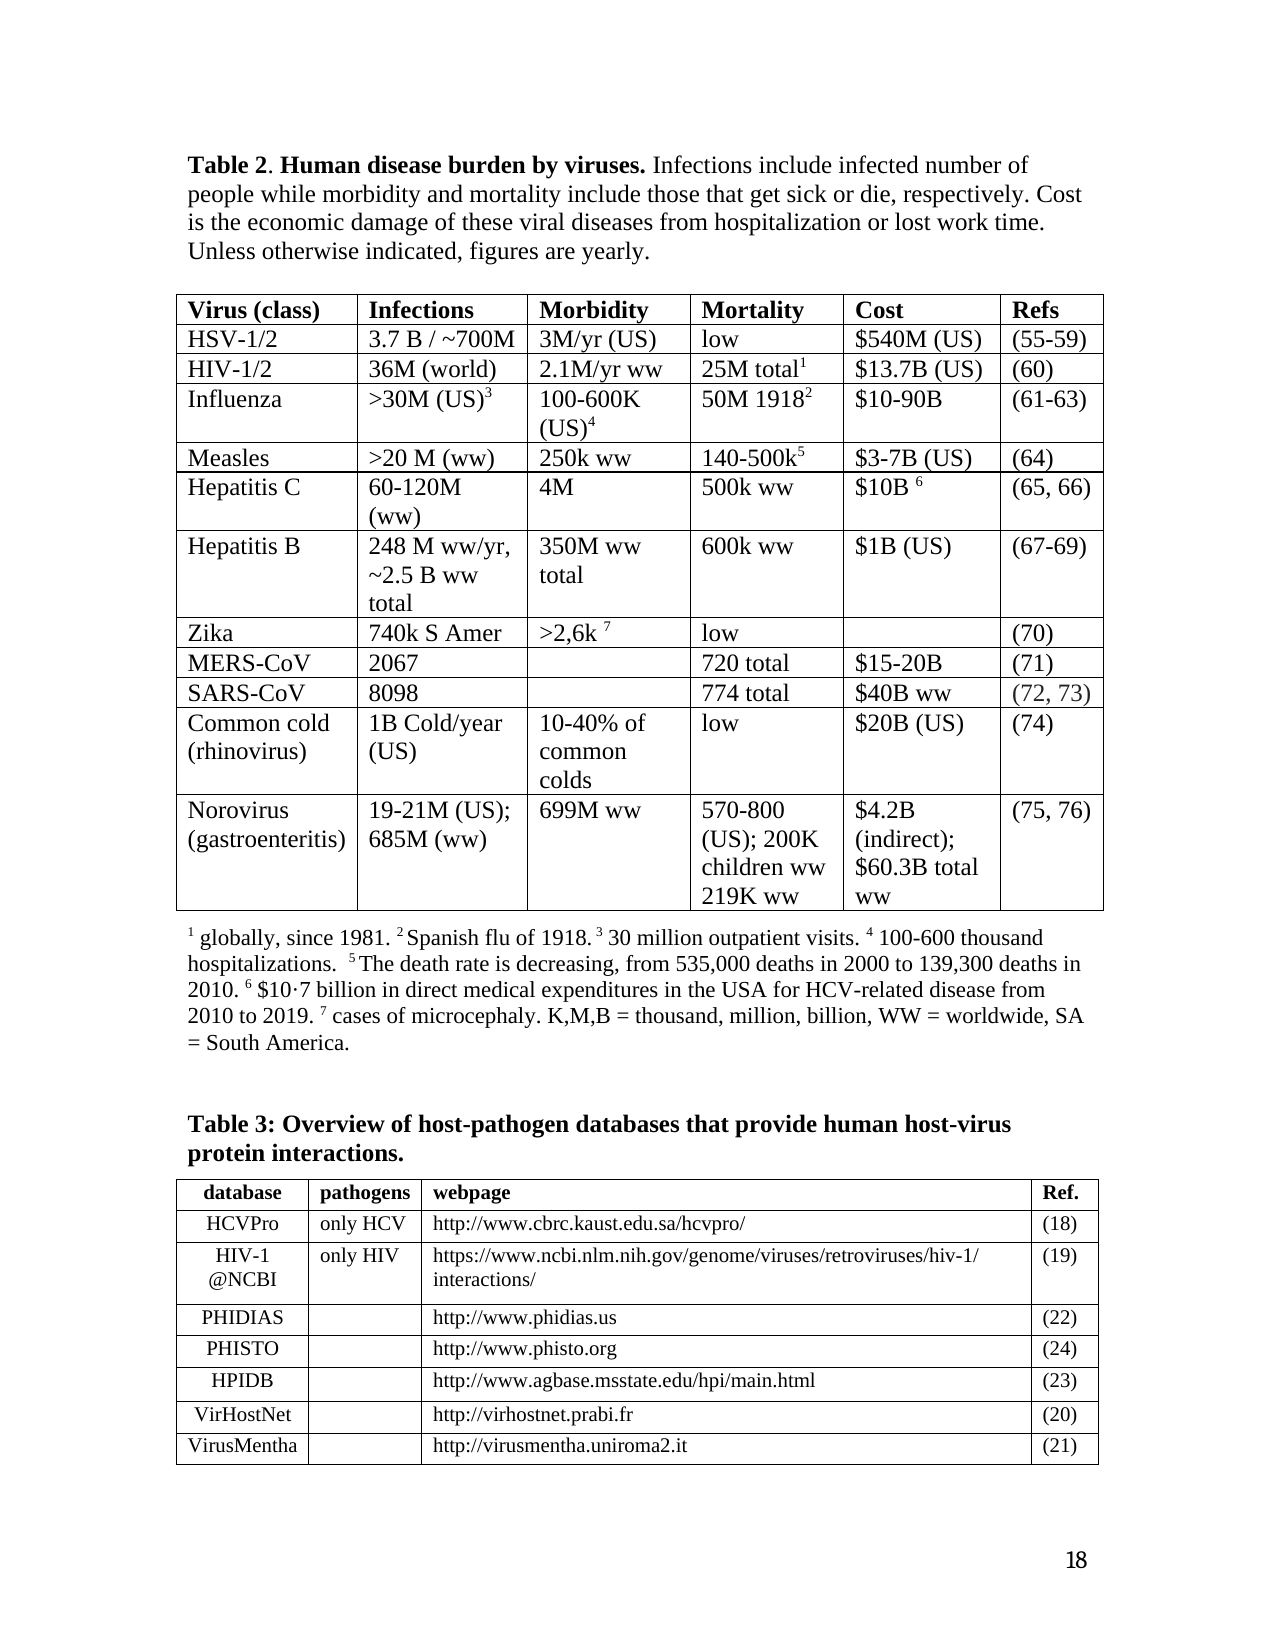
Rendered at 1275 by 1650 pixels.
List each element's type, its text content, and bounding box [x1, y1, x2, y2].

table_cell http://virhostnet.prabi.fr [422, 1402, 1031, 1432]
table_cell 1B Cold/year (US) [358, 708, 527, 794]
table_cell HSV-1/2 [177, 325, 357, 353]
table_header webpage [422, 1180, 1031, 1210]
table_cell $13.7B (US) [844, 354, 1000, 383]
table_cell 600k ww [691, 531, 843, 617]
table_header Mortality [691, 295, 843, 323]
table_cell low [691, 325, 843, 353]
table_cell $1B (US) [844, 531, 1000, 617]
table_cell 250k ww [528, 443, 690, 471]
table_cell 570-800 (US); 200K children ww 219K ww [691, 795, 843, 910]
table_cell >2,6k 7 [528, 618, 690, 647]
table_cell (55-59) [1001, 325, 1103, 353]
table_cell 25M total1 [691, 354, 843, 383]
text 1 globally, since 1981. 2 Spanish flu of 1918. 3 30 million outpatient visits. 4 100-600 thousand hospitalizations. 5 The death rate is decreasing, from 535,000 deaths in 2000 to 139,300 deaths in 2010. 6 $10·7 billion in direct medical expenditures in the USA for HCV-related disease from 2010 to 2019. 7 cases of microcephaly. K,M,B = thousand, million, billion, WW = worldwide, SA = South America. [187, 923, 1087, 1055]
table_cell 774 total [691, 678, 843, 707]
table_cell http://www.cbrc.kaust.edu.sa/hcvpro/ [422, 1211, 1031, 1242]
table_cell 4M [528, 473, 690, 530]
table_cell 60-120M (ww) [358, 473, 527, 530]
table_cell https://www.ncbi.nlm.nih.gov/genome/viruses/retroviruses/hiv-1/interactions/ [422, 1243, 1031, 1304]
table_cell http://www.phisto.org [422, 1336, 1031, 1367]
table_cell HCVPro [177, 1211, 308, 1242]
table_cell (60) [1001, 354, 1103, 383]
table_cell Common cold (rhinovirus) [177, 708, 357, 794]
table_cell SARS-CoV [177, 678, 357, 707]
table_cell Zika [177, 618, 357, 647]
table_cell [309, 1434, 421, 1464]
table_cell (70) [1001, 618, 1103, 647]
table_cell [528, 678, 690, 707]
table_cell [844, 618, 1000, 647]
table_cell http://www.agbase.msstate.edu/hpi/main.html [422, 1368, 1031, 1401]
table_cell 248 M ww/yr, ~2.5 B ww total [358, 531, 527, 617]
table_cell [309, 1305, 421, 1335]
table_cell VirusMentha [177, 1434, 308, 1464]
table_cell (71) [1001, 648, 1103, 677]
table_cell low [691, 708, 843, 794]
table_cell MERS-CoV [177, 648, 357, 677]
table_cell low [691, 618, 843, 647]
table_cell 740k S Amer [358, 618, 527, 647]
table_cell (74) [1001, 708, 1103, 794]
table_cell 3.7 B / ~700M [358, 325, 527, 353]
table_cell (75, 76) [1001, 795, 1103, 910]
table_cell 50M 19182 [691, 384, 843, 442]
table_cell only HCV [309, 1211, 421, 1242]
table_header pathogens [309, 1180, 421, 1210]
table_cell http://www.phidias.us [422, 1305, 1031, 1335]
table_cell 8098 [358, 678, 527, 707]
table_cell Hepatitis C [177, 473, 357, 530]
table_cell 2067 [358, 648, 527, 677]
table_cell Norovirus (gastroenteritis) [177, 795, 357, 910]
table_cell VirHostNet [177, 1402, 308, 1432]
table_cell >20 M (ww) [358, 443, 527, 471]
table_cell $20B (US) [844, 708, 1000, 794]
table_cell (23) [1032, 1368, 1098, 1401]
table_cell 140-500k5 [691, 443, 843, 471]
table_cell >30M (US)3 [358, 384, 527, 442]
table_header Refs [1001, 295, 1103, 323]
table_cell (21) [1032, 1434, 1098, 1464]
table_cell 36M (world) [358, 354, 527, 383]
table_cell HPIDB [177, 1368, 308, 1401]
table_cell $4.2B (indirect); $60.3B total ww [844, 795, 1000, 910]
table_cell (24) [1032, 1336, 1098, 1367]
table_cell Measles [177, 443, 357, 471]
table_cell 500k ww [691, 473, 843, 530]
table_cell (65, 66) [1001, 473, 1103, 530]
table_cell HIV-1/2 [177, 354, 357, 383]
table_header database [177, 1180, 308, 1210]
text Table 3: Overview of host-pathogen databases that provide human host-virus protein interactions. [187, 1109, 1087, 1167]
table_cell 720 total [691, 648, 843, 677]
table_cell Hepatitis B [177, 531, 357, 617]
table_header Cost [844, 295, 1000, 323]
table_cell $40B ww [844, 678, 1000, 707]
table_header Virus (class) [177, 295, 357, 323]
table_cell PHISTO [177, 1336, 308, 1367]
table_cell [528, 648, 690, 677]
table_cell [309, 1402, 421, 1432]
table_cell (20) [1032, 1402, 1098, 1432]
table_cell (19) [1032, 1243, 1098, 1304]
table_cell only HIV [309, 1243, 421, 1304]
table_header Morbidity [528, 295, 690, 323]
table_cell (18) [1032, 1211, 1098, 1242]
table_cell $15-20B [844, 648, 1000, 677]
table_cell 10-40% of common colds [528, 708, 690, 794]
table_cell $10B 6 [844, 473, 1000, 530]
table_cell PHIDIAS [177, 1305, 308, 1335]
table_cell http://virusmentha.uniroma2.it [422, 1434, 1031, 1464]
table_cell Influenza [177, 384, 357, 442]
table_cell (67-69) [1001, 531, 1103, 617]
table_cell 699M ww [528, 795, 690, 910]
table_cell 2.1M/yr ww [528, 354, 690, 383]
table_cell $3-7B (US) [844, 443, 1000, 471]
table_cell 350M ww total [528, 531, 690, 617]
table_cell $10-90B [844, 384, 1000, 442]
table_cell 3M/yr (US) [528, 325, 690, 353]
table_cell (64) [1001, 443, 1103, 471]
table_cell 100-600K (US)4 [528, 384, 690, 442]
table_cell 19-21M (US); 685M (ww) [358, 795, 527, 910]
table_cell (61-63) [1001, 384, 1103, 442]
text Table 2. Human disease burden by viruses. Infections include infected number of people while morbidity and mortality include those that get sick or die, respectively. Cost is the economic damage of these viral diseases from hospitalization or lost work time. Unless otherwise indicated, figures are yearly. [187, 150, 1087, 265]
table_cell (22) [1032, 1305, 1098, 1335]
table_header Ref. [1032, 1180, 1098, 1210]
table_cell [309, 1368, 421, 1401]
table_cell HIV-1 @NCBI [177, 1243, 308, 1304]
table_cell $540M (US) [844, 325, 1000, 353]
table_header Infections [358, 295, 527, 323]
table_cell [309, 1336, 421, 1367]
